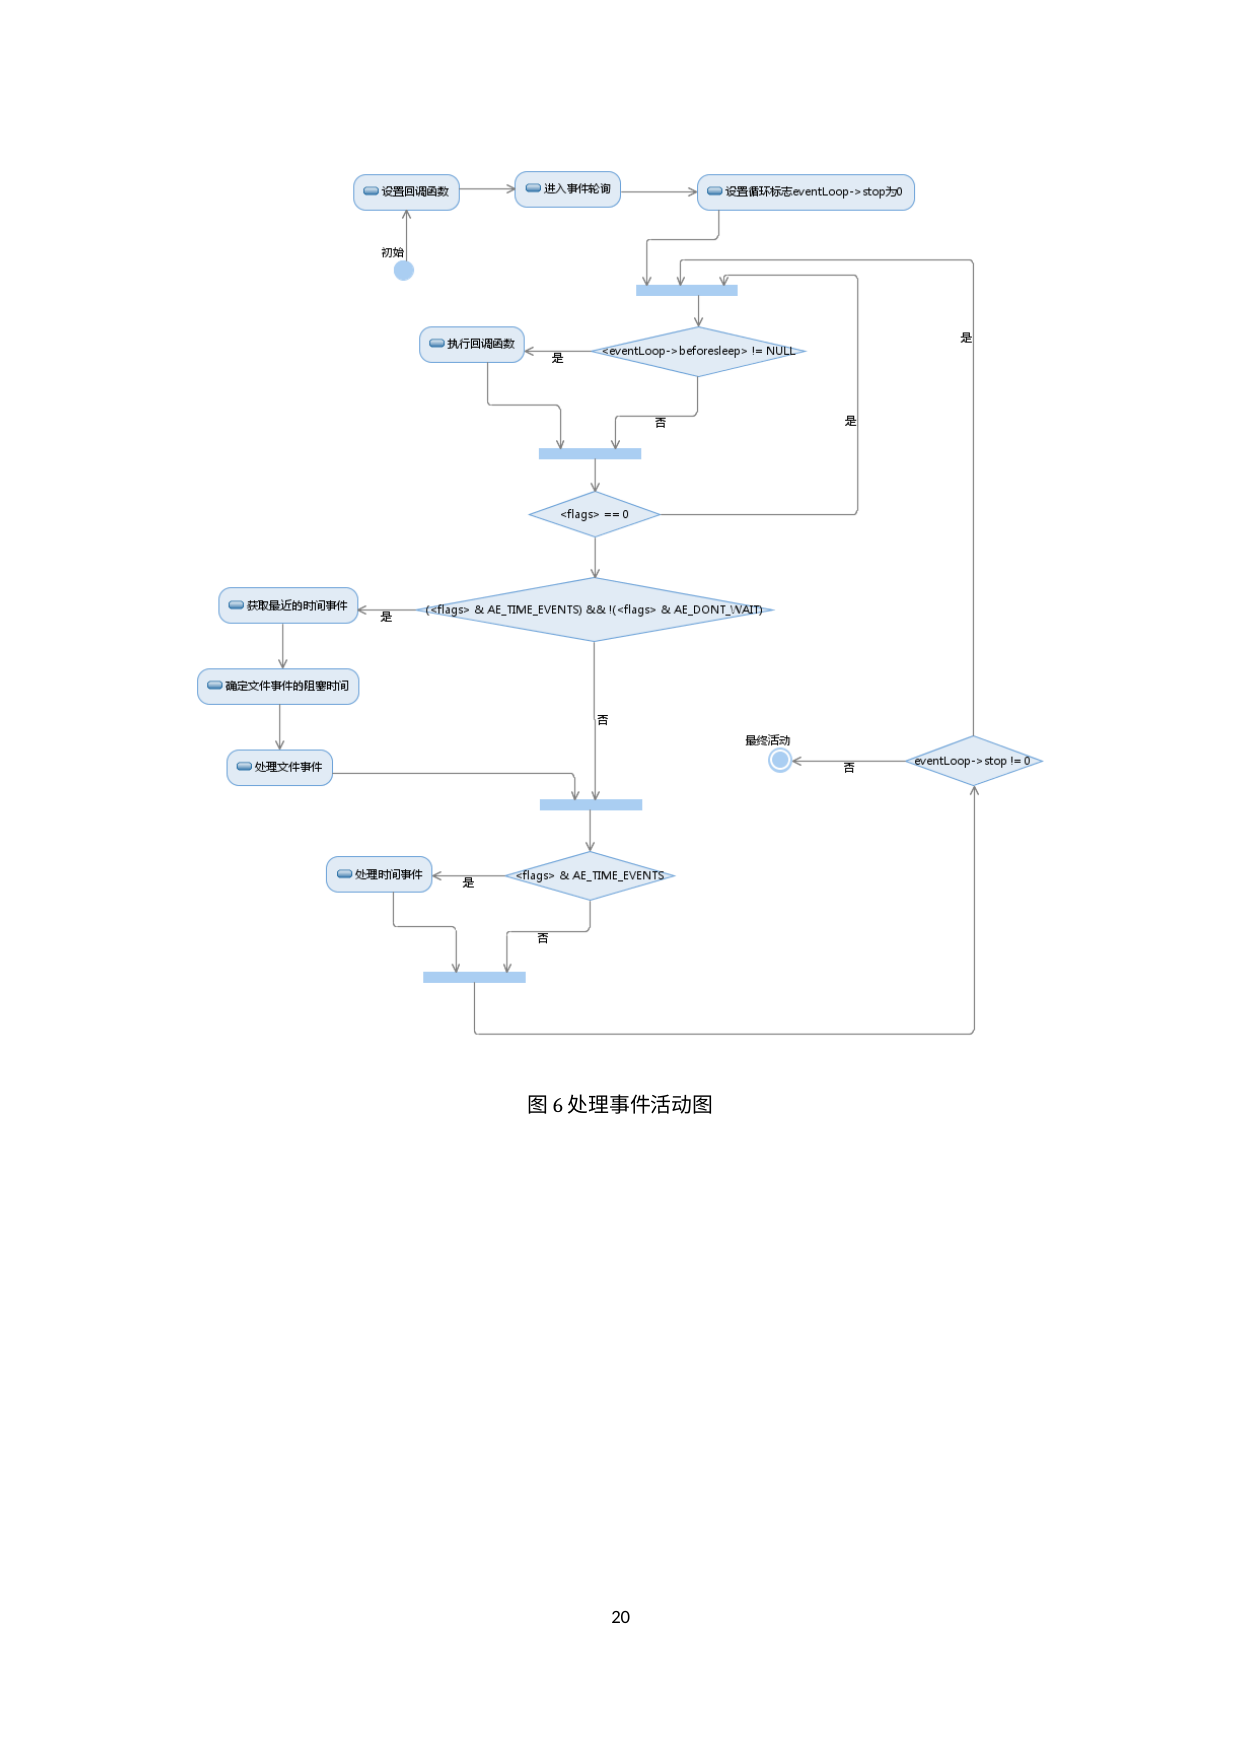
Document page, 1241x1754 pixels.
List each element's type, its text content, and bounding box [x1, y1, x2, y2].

text 图 6 处理事件活动图 [187, 1087, 1053, 1120]
picture [187, 162, 1053, 1058]
